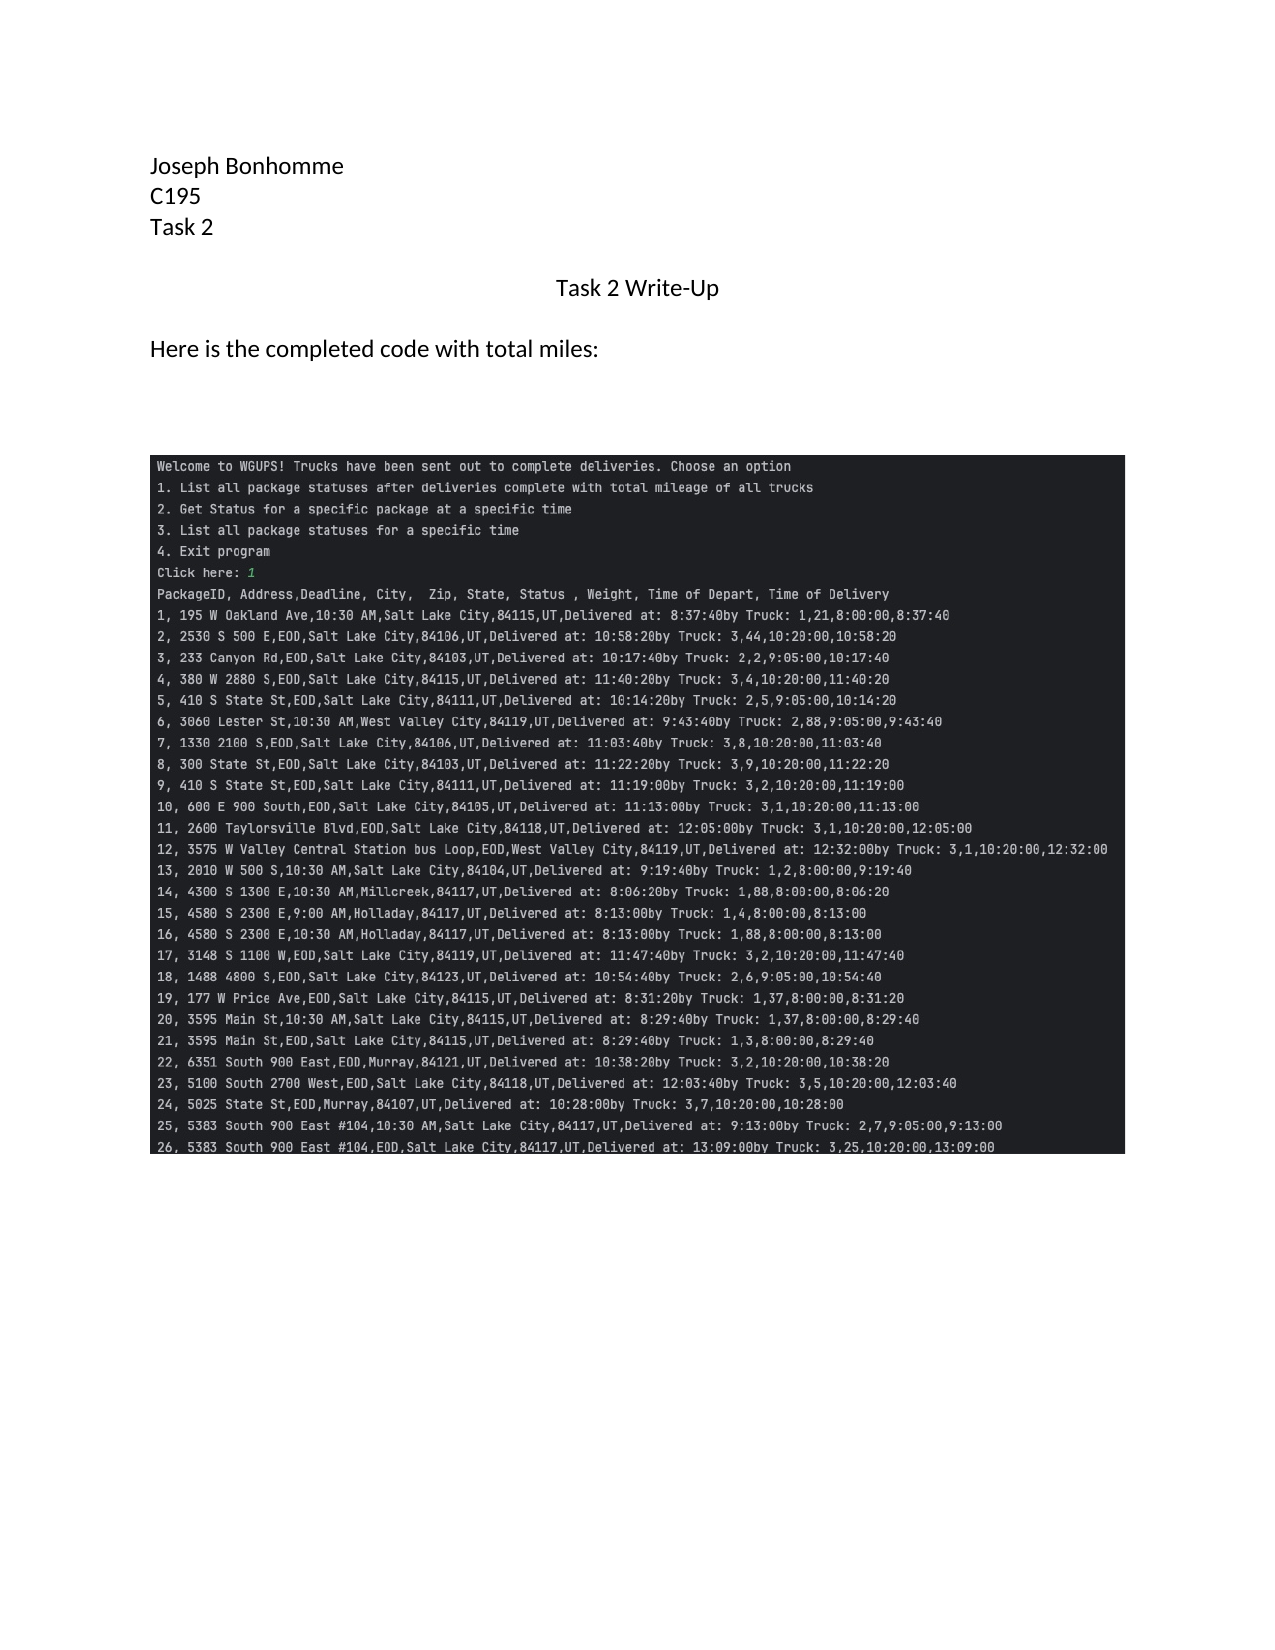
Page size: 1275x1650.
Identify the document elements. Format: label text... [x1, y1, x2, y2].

text Task 2 [150, 211, 1125, 242]
text C195 [150, 181, 1125, 211]
text Here is the completed code with total miles: [150, 333, 1125, 364]
picture [150, 455, 1125, 1154]
text Task 2 Write-Up [150, 272, 1125, 303]
text Joseph Bonhomme [150, 150, 1125, 181]
